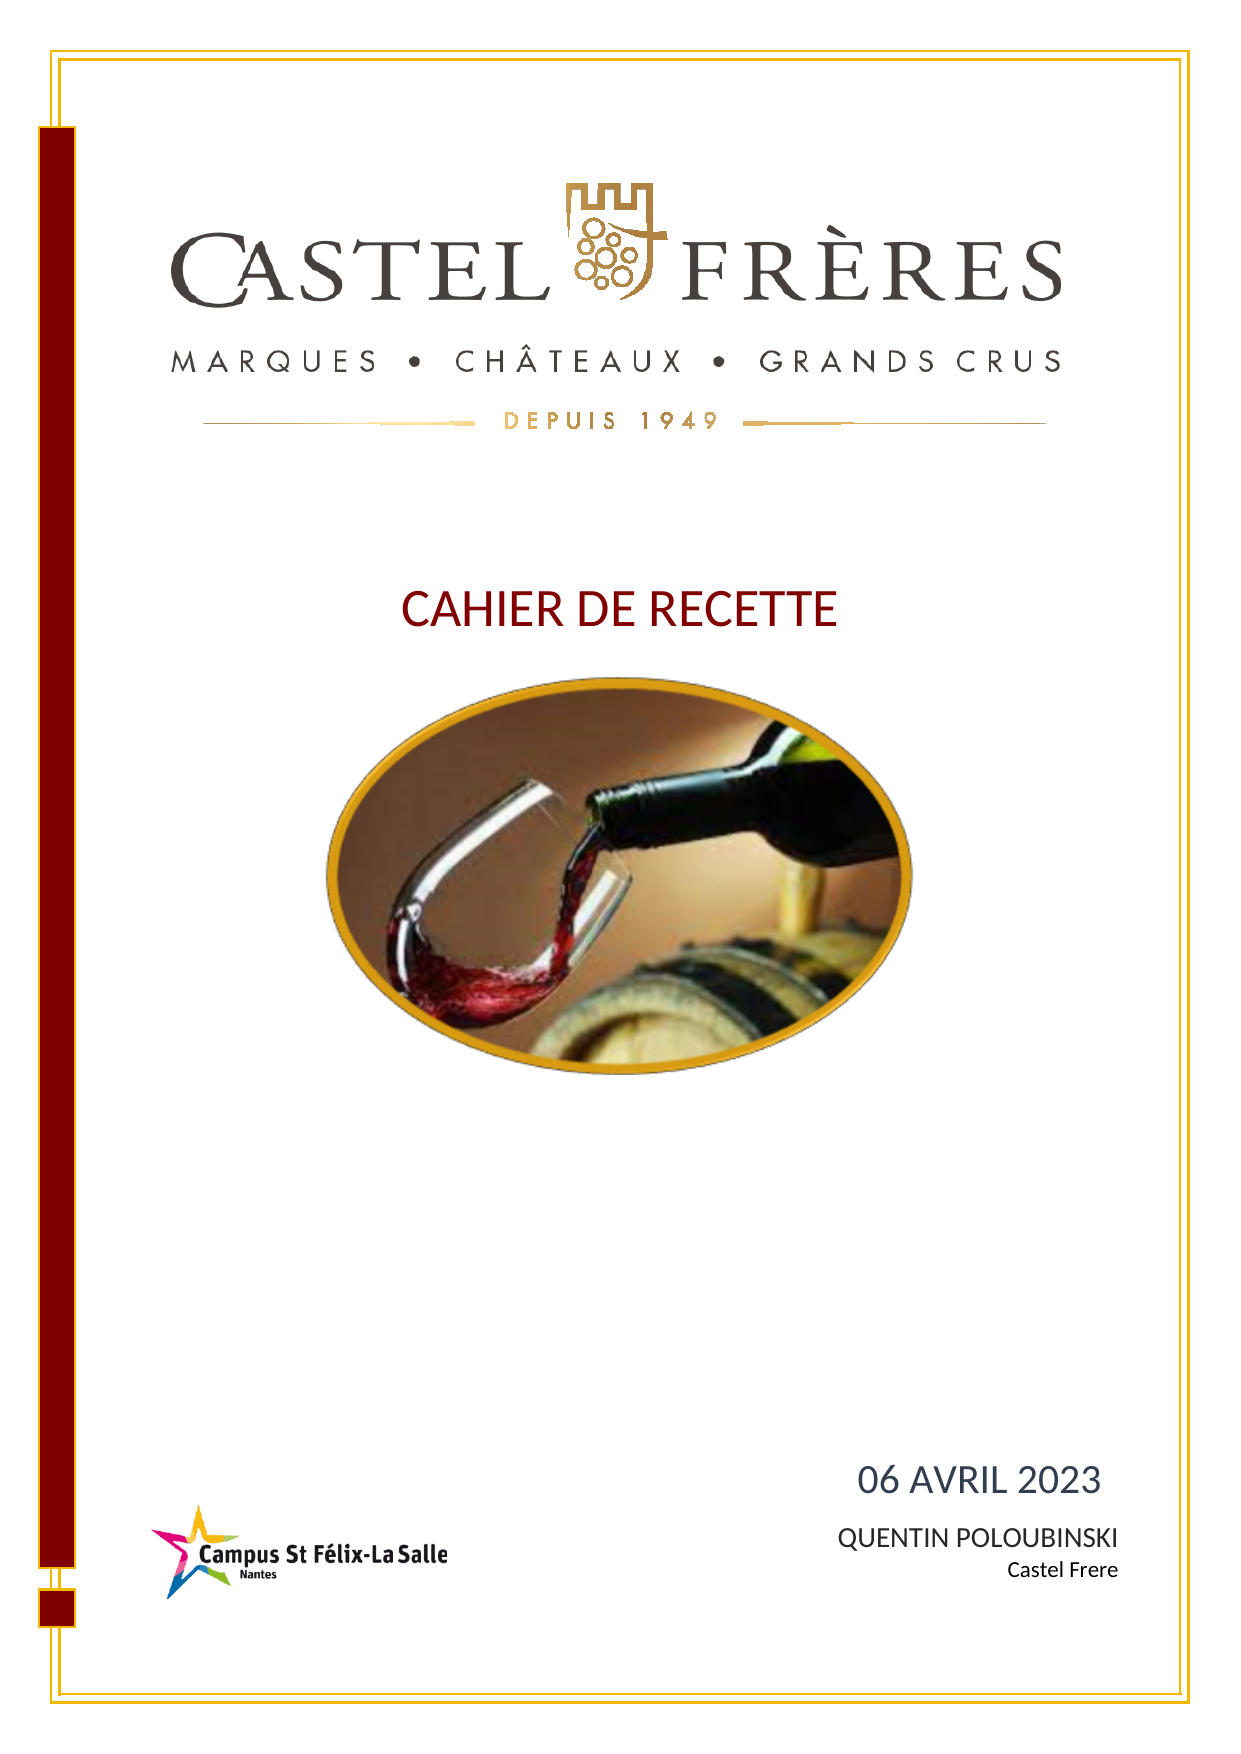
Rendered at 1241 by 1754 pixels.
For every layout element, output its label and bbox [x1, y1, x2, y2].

picture [320, 676, 920, 1075]
picture [161, 174, 1072, 431]
picture [150, 1504, 447, 1598]
